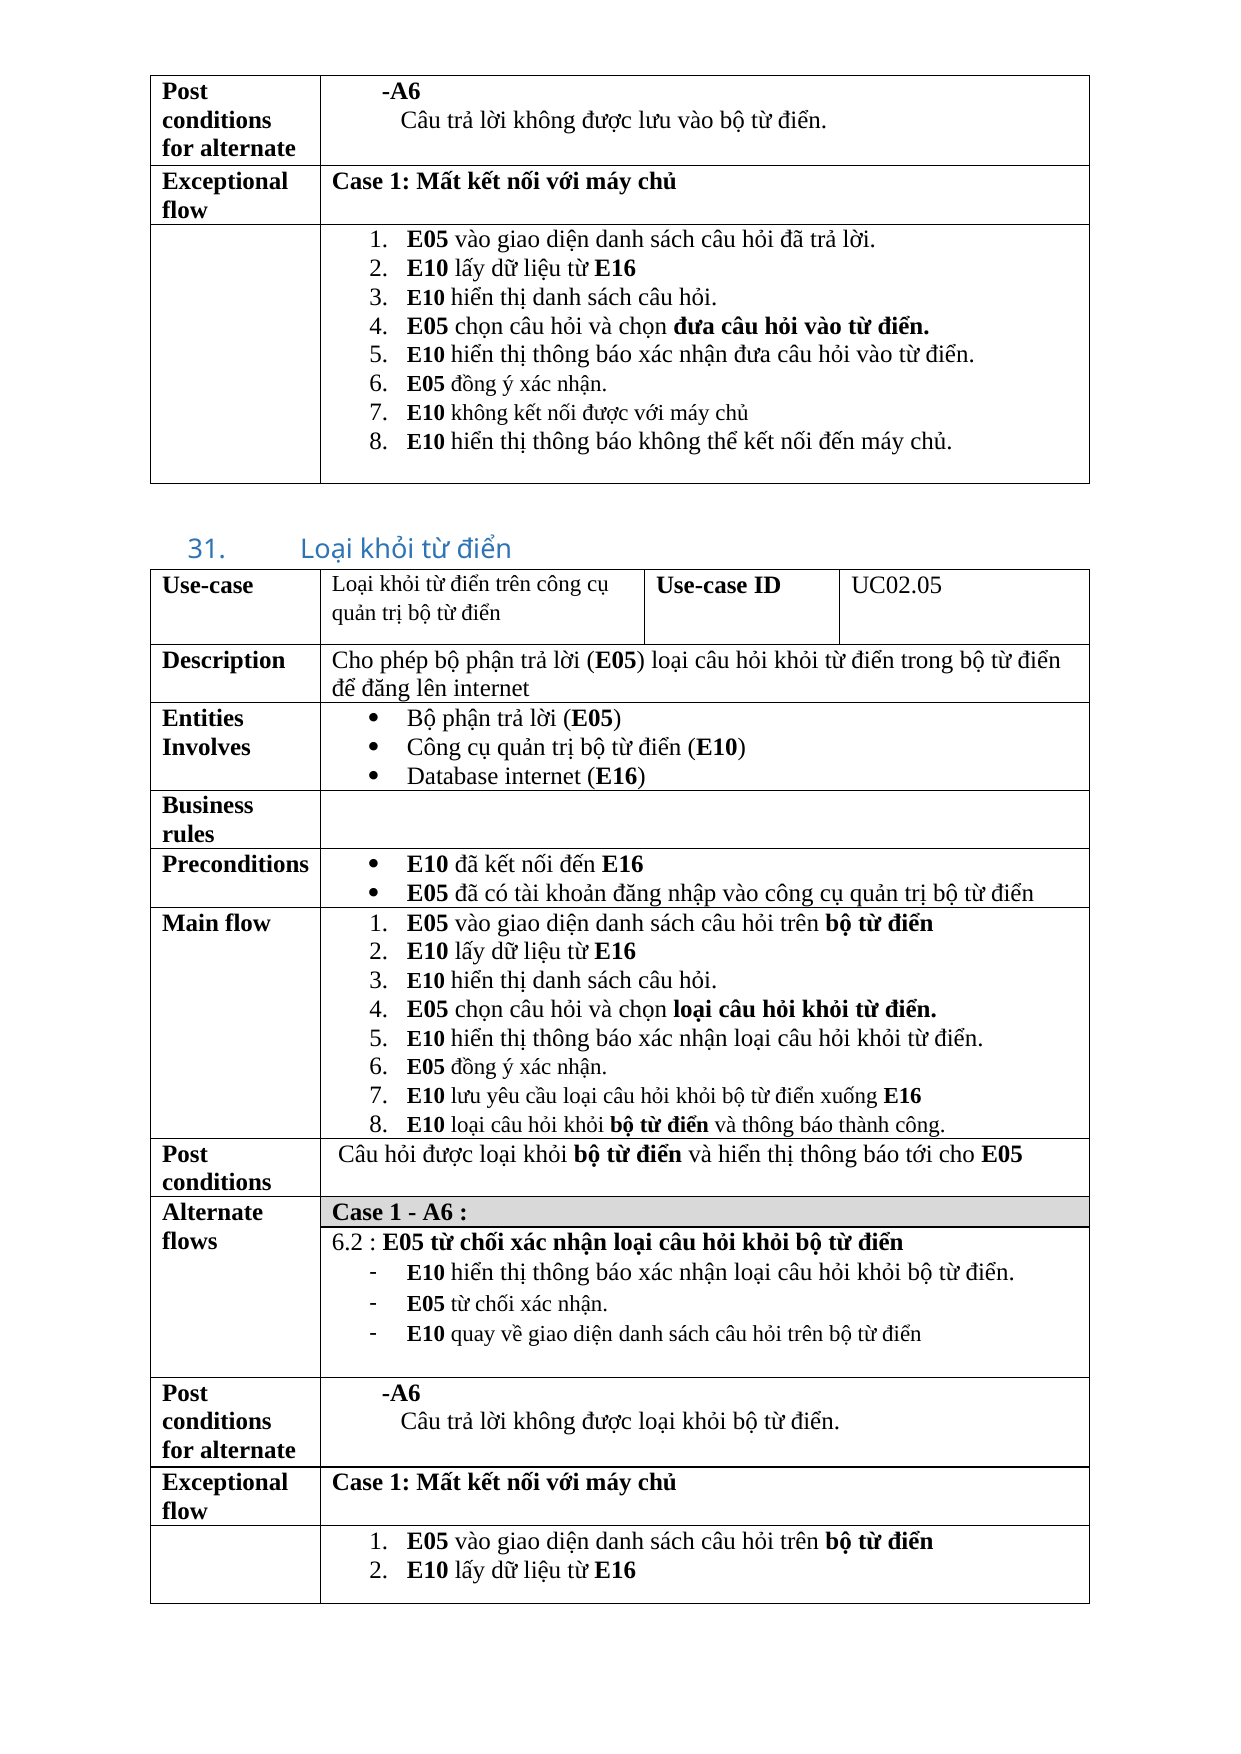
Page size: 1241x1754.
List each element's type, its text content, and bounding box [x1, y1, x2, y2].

table_cell Exceptional flow [151, 166, 320, 223]
table_cell Câu hỏi được loại khỏi bộ từ điển và hiển thị thông báo tới cho E05 [321, 1139, 1089, 1196]
table_cell -A6 Câu trả lời không được loại khỏi bộ từ điển. [321, 1378, 1089, 1466]
table_header UC02.05 [840, 570, 1089, 644]
table_cell Bộ phận trả lời (E05) Công cụ quản trị bộ từ điển (E10) Database internet (E16) [321, 703, 1089, 789]
subtitle Loại khỏi từ điển [187, 529, 1090, 566]
table_cell Case 1 - A6 : [321, 1197, 1089, 1226]
table_cell Exceptional flow [151, 1468, 320, 1525]
table_cell [321, 791, 1089, 848]
table_cell -A6 Câu trả lời không được lưu vào bộ từ điển. [321, 76, 1089, 165]
table_cell [151, 225, 320, 483]
table_cell Post conditions for alternate [151, 76, 320, 165]
table_cell Business rules [151, 791, 320, 848]
table_cell E05 vào giao diện danh sách câu hỏi trên bộ từ điển E10 lấy dữ liệu từ E16 E10 hiển thị danh sách câu hỏi. E05 chọn câu hỏi và chọn loại câu hỏi khỏi từ điển. E10 hiển thị thông báo xác nhận loại câu hỏi khỏi từ điển. E05 đồng ý xác nhận. E10 lưu yêu cầu loại câu hỏi khỏi bộ từ điển xuống E16 E10 loại câu hỏi khỏi bộ từ điển và thông báo thành công. [321, 908, 1089, 1138]
table_cell Entities Involves [151, 703, 320, 789]
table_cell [321, 1526, 1089, 1603]
table_cell Preconditions [151, 849, 320, 907]
table_cell Case 1: Mất kết nối với máy chủ [321, 166, 1089, 223]
table_header Loại khỏi từ điển trên công cụ quản trị bộ từ điển [321, 570, 644, 644]
table_header Use-case [151, 570, 320, 644]
table_cell Description [151, 645, 320, 702]
table_cell Case 1: Mất kết nối với máy chủ [321, 1468, 1089, 1525]
table_cell Alternate flows [151, 1197, 320, 1377]
table_cell E05 vào giao diện danh sách câu hỏi đã trả lời. E10 lấy dữ liệu từ E16 E10 hiển thị danh sách câu hỏi. E05 chọn câu hỏi và chọn đưa câu hỏi vào từ điển. E10 hiển thị thông báo xác nhận đưa câu hỏi vào từ điển. E05 đồng ý xác nhận. E10 không kết nối được với máy chủ E10 hiển thị thông báo không thể kết nối đến máy chủ. [321, 225, 1089, 483]
table_cell E10 đã kết nối đến E16 E05 đã có tài khoản đăng nhập vào công cụ quản trị bộ từ điển [321, 849, 1089, 907]
table_cell Post conditions [151, 1139, 320, 1196]
table_cell Post conditions for alternate [151, 1378, 320, 1466]
table_cell : E05 từ chối xác nhận loại câu hỏi khỏi bộ từ điển E10 hiển thị thông báo xác nhận loại câu hỏi khỏi bộ từ điển. E05 từ chối xác nhận. E10 quay về giao diện danh sách câu hỏi trên bộ từ điển [321, 1228, 1089, 1377]
table_cell Main flow [151, 908, 320, 1138]
table_cell Cho phép bộ phận trả lời (E05) loại câu hỏi khỏi từ điển trong bộ từ điển để đăng lên internet [321, 645, 1089, 702]
table_header Use-case ID [645, 570, 839, 644]
table_cell [151, 1526, 320, 1603]
